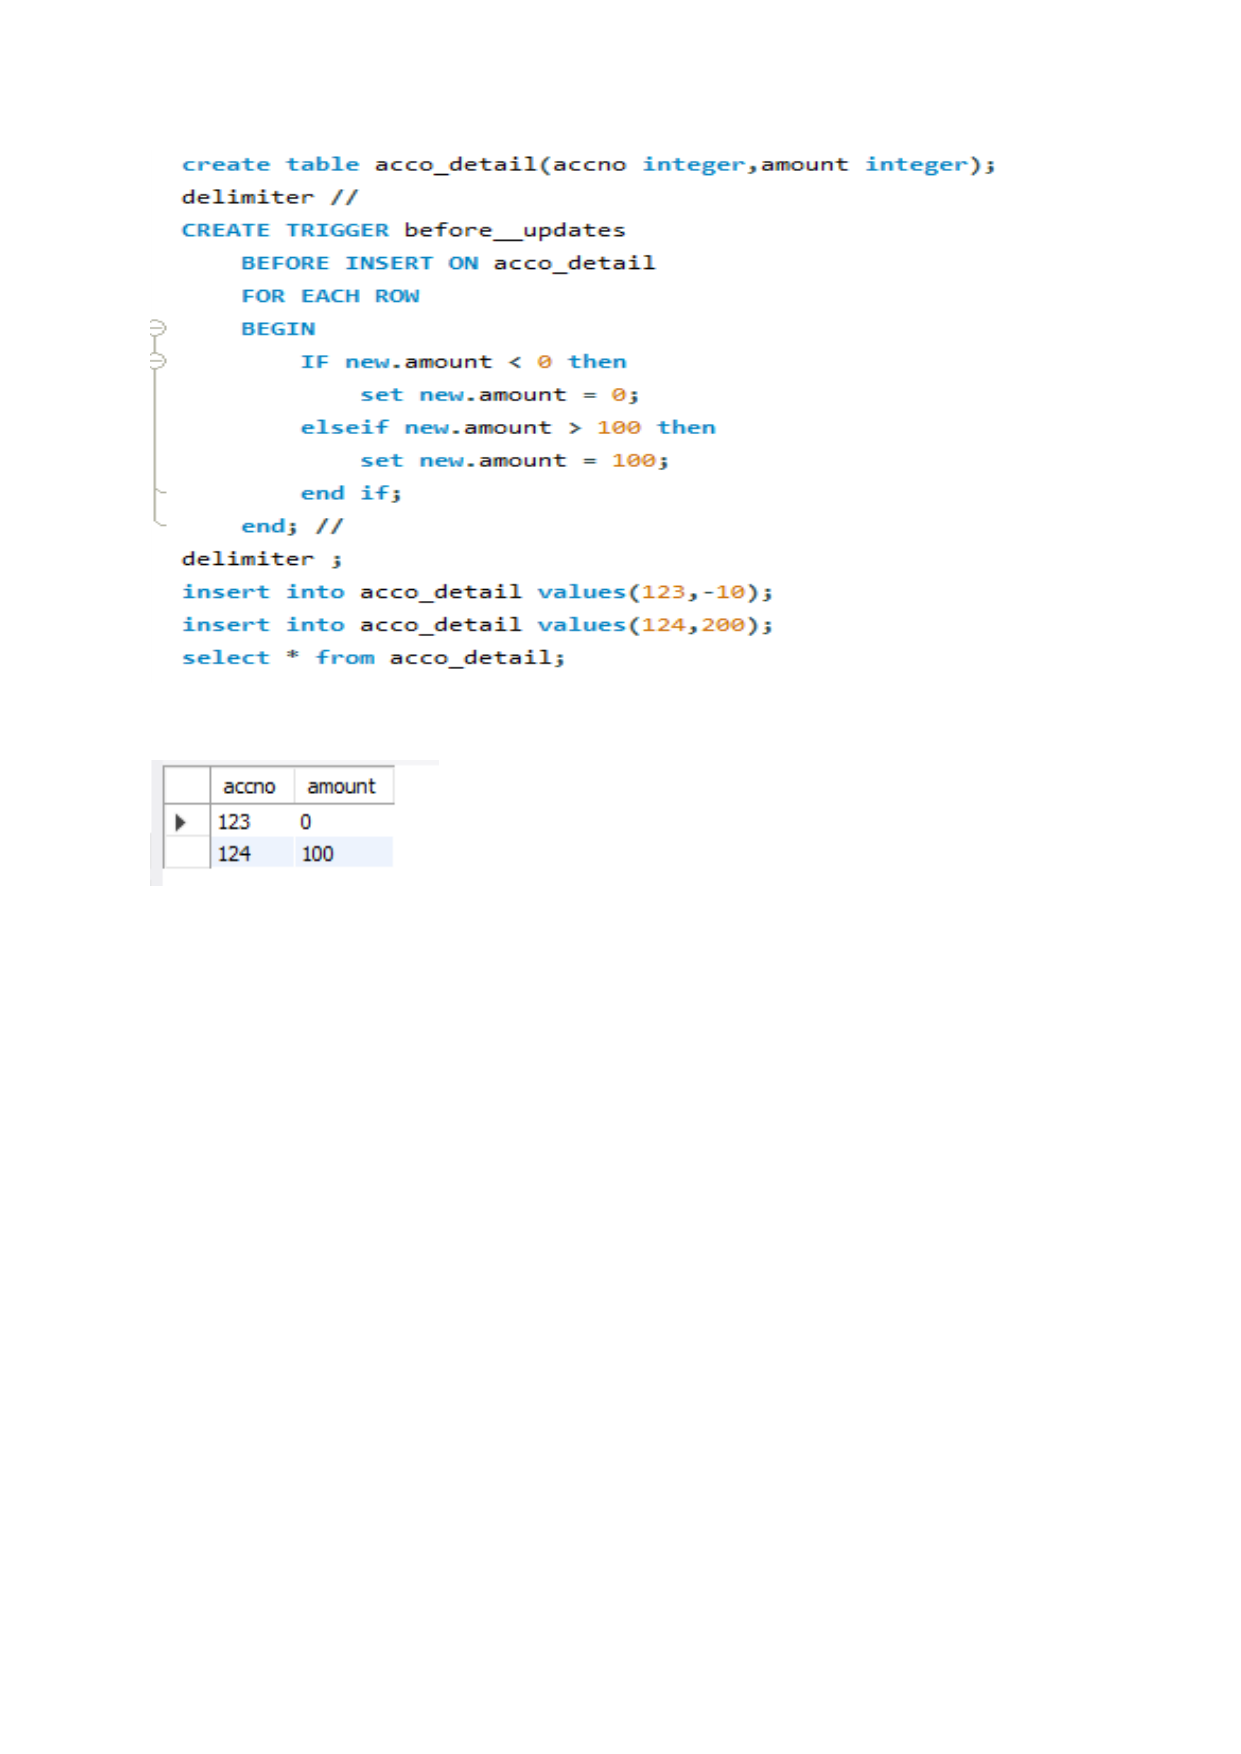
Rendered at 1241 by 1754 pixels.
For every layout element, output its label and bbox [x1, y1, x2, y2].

picture [150, 150, 1025, 683]
picture [150, 760, 439, 886]
